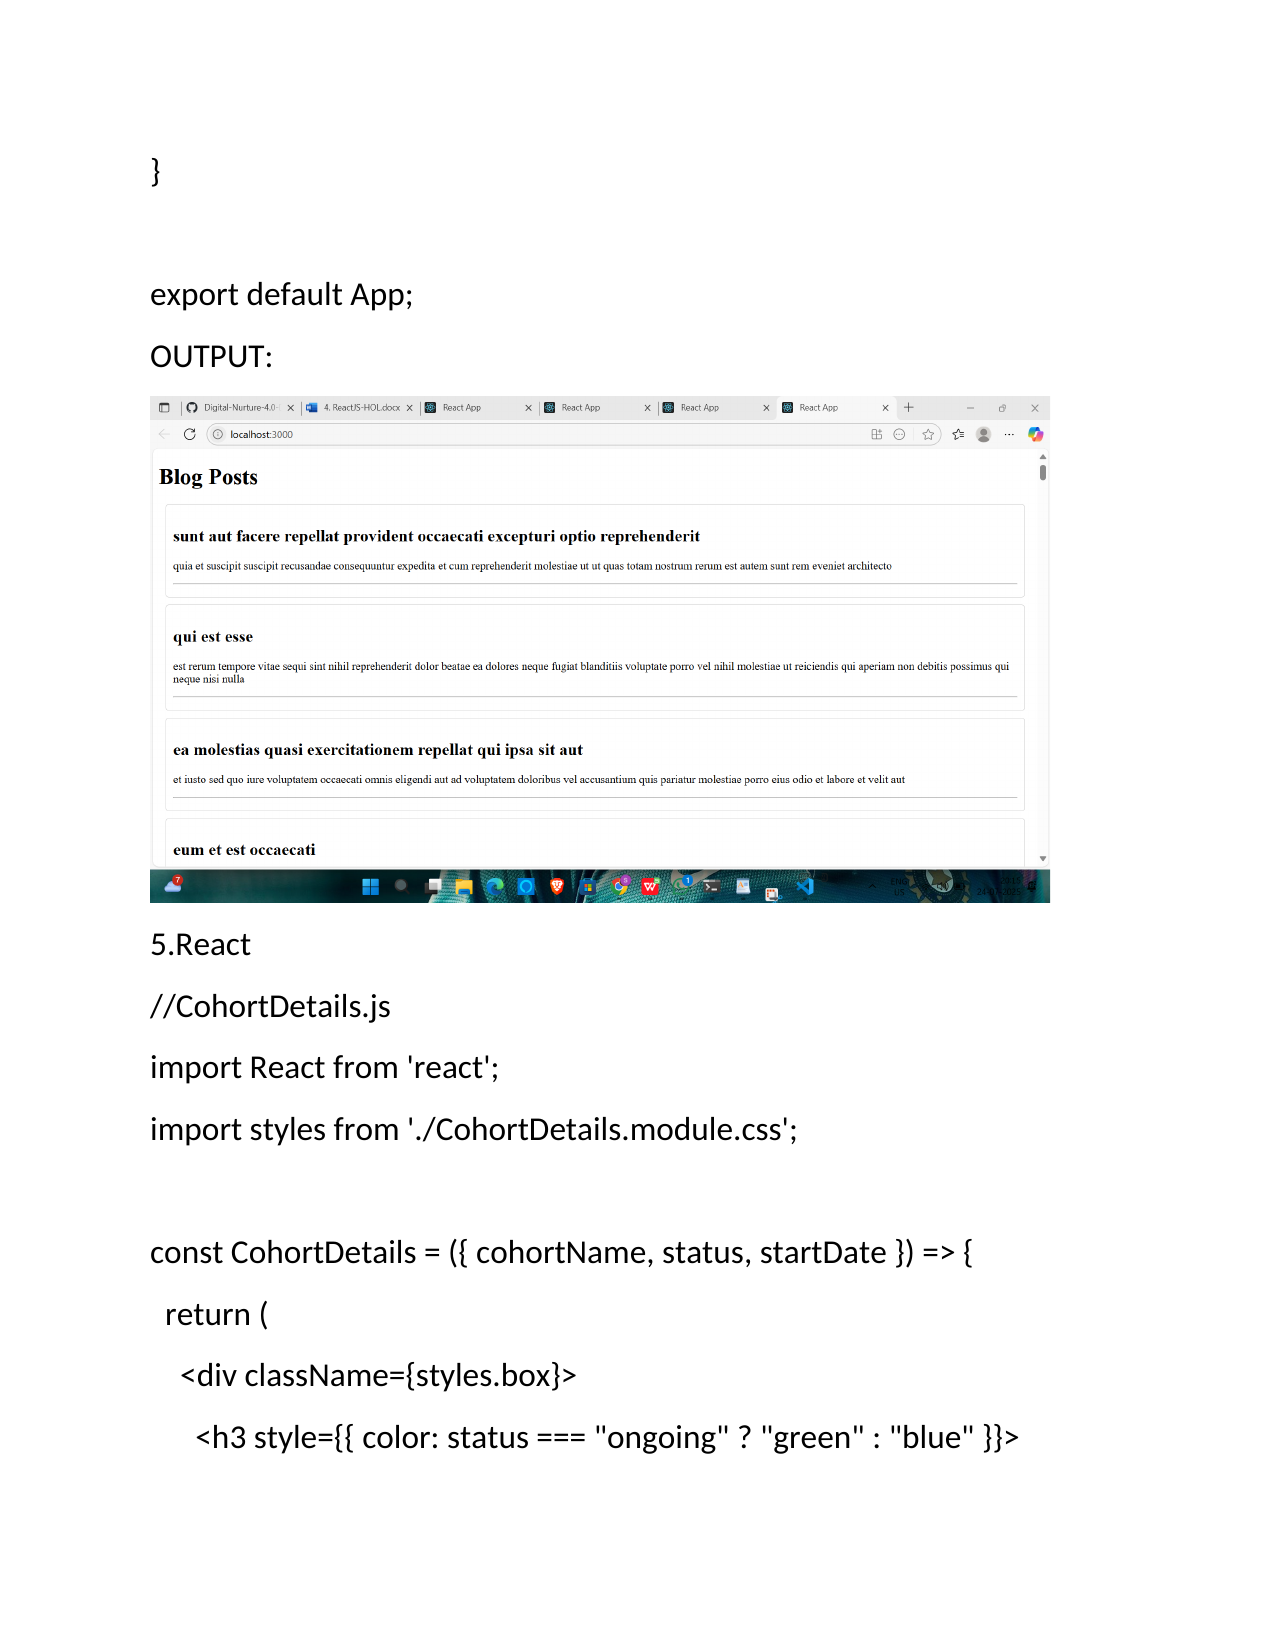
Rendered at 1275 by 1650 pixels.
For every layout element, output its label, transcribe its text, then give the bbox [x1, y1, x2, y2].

text 5.React [150, 923, 1125, 964]
text return ( [150, 1293, 1125, 1333]
picture [150, 396, 1050, 903]
text <div className={styles.box}> [150, 1354, 1125, 1395]
text const CohortDetails = ({ cohortName, status, startDate }) => { [150, 1231, 1125, 1272]
text export default App; [150, 273, 1125, 314]
text } [150, 150, 1125, 191]
text import React from 'react'; [150, 1046, 1125, 1087]
text OUTPUT: [150, 335, 1125, 375]
text import styles from './CohortDetails.module.css'; [150, 1108, 1125, 1149]
text <h3 style={{ color: status === "ongoing" ? "green" : "blue" }}> [150, 1416, 1125, 1457]
text //CohortDetails.js [150, 985, 1125, 1026]
